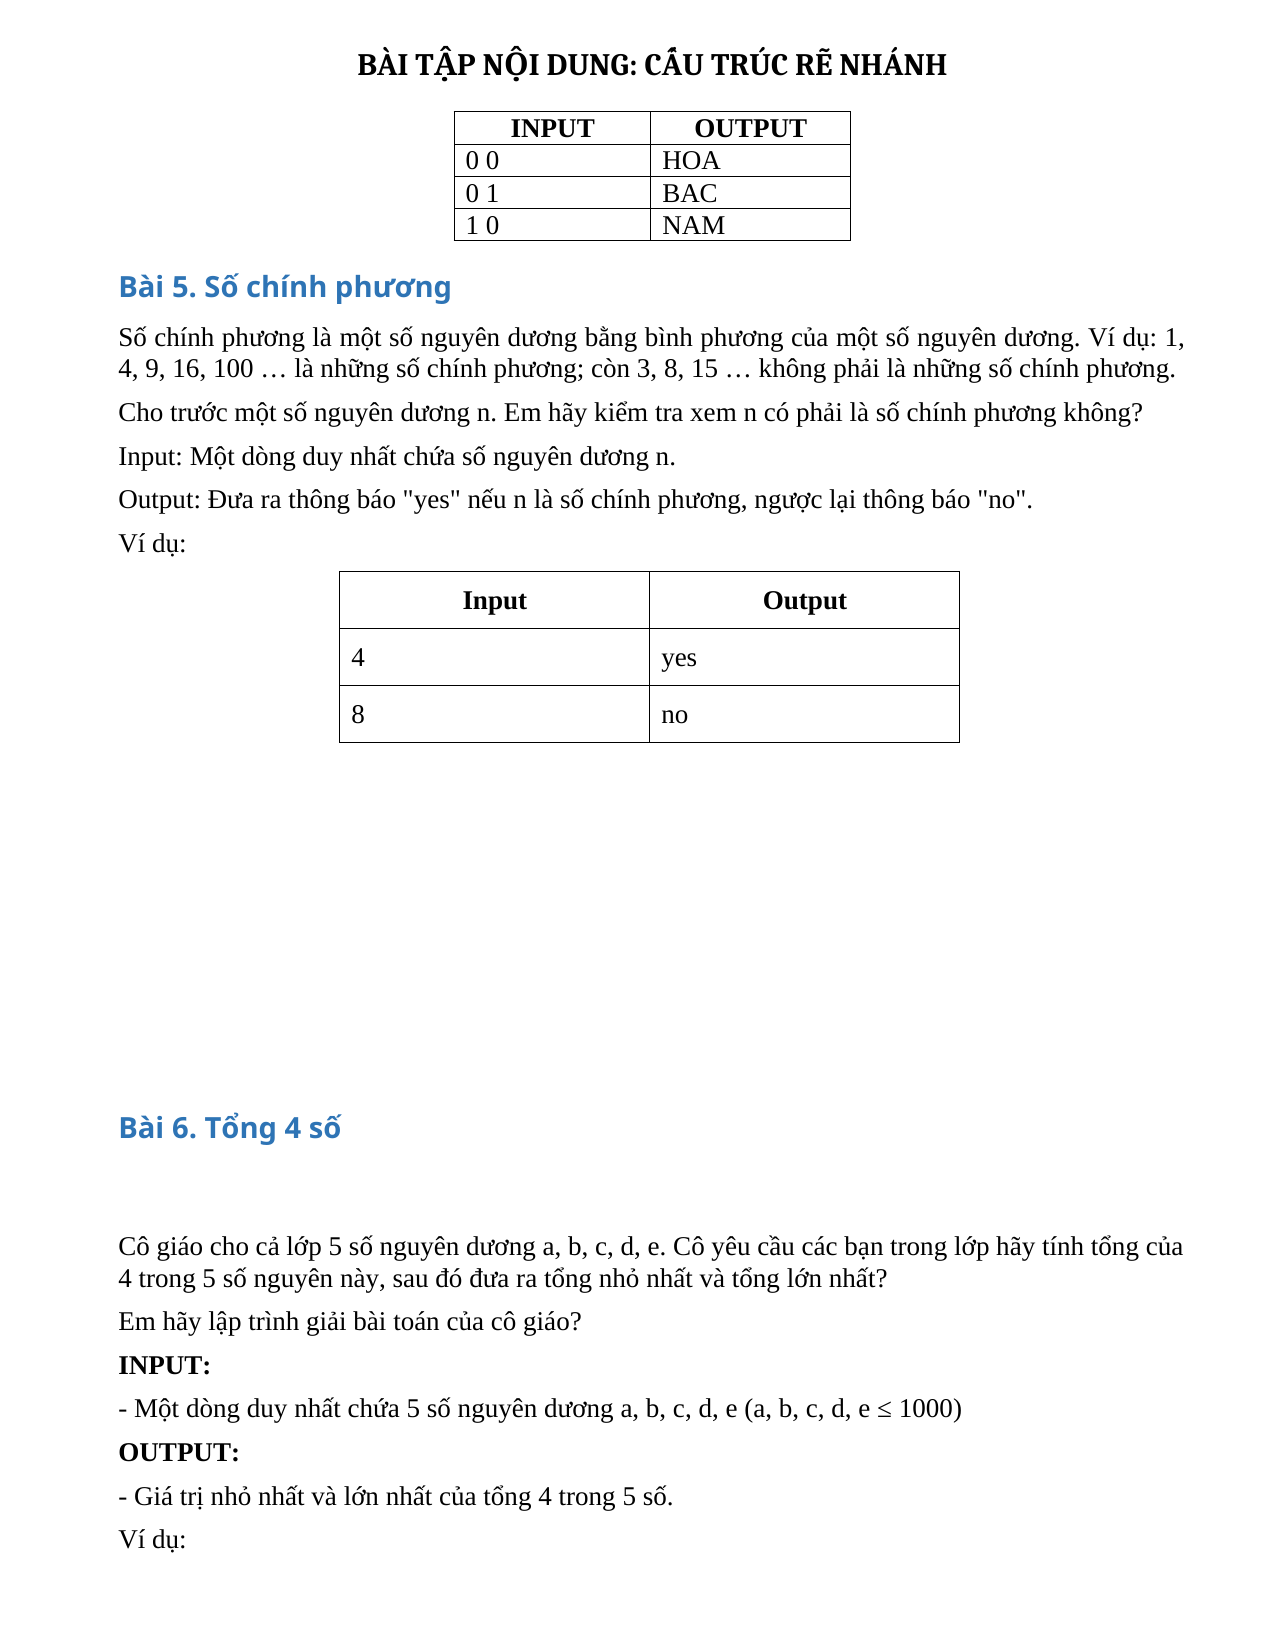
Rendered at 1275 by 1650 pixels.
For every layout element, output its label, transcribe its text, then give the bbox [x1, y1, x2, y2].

table_cell 0 1 [455, 177, 650, 208]
text Cô giáo cho cả lớp 5 số nguyên dương a, b, c, d, e. Cô yêu cầu các bạn trong lớp hãy tính tổng của 4 trong 5 số nguyên này, sau đó đưa ra tổng nhỏ nhất và tổng lớn nhất? [118, 1231, 1186, 1293]
text OUTPUT: [118, 1436, 1186, 1467]
table_cell 0 0 [455, 145, 650, 176]
text Cho trước một số nguyên dương n. Em hãy kiểm tra xem n có phải là số chính phương không? [118, 396, 1186, 427]
subtitle Bài 6. Tổng 4 số [118, 1107, 1186, 1147]
table_cell BAC [651, 177, 850, 208]
table_header Output [650, 572, 959, 628]
table_cell 4 [340, 629, 649, 685]
table_cell no [650, 686, 959, 742]
text Output: Đưa ra thông báo "yes" nếu n là số chính phương, ngược lại thông báo "no". [118, 483, 1186, 514]
text Input: Một dòng duy nhất chứa số nguyên dương n. [118, 440, 1186, 471]
table_header Input [340, 572, 649, 628]
text - Giá trị nhỏ nhất và lớn nhất của tổng 4 trong 5 số. [118, 1480, 1186, 1511]
table_cell yes [650, 629, 959, 685]
table_cell NAM [651, 209, 850, 240]
text - Một dòng duy nhất chứa 5 số nguyên dương a, b, c, d, e (a, b, c, d, e ≤ 1000) [118, 1393, 1186, 1424]
table_cell HOA [651, 145, 850, 176]
table_header OUTPUT [651, 112, 850, 143]
text Em hãy lập trình giải bài toán của cô giáo? [118, 1305, 1186, 1336]
table_header INPUT [455, 112, 650, 143]
text INPUT: [118, 1349, 1186, 1380]
text Ví dụ: [118, 1523, 1186, 1555]
table_cell 8 [340, 686, 649, 742]
subtitle Bài 5. Số chính phương [118, 266, 1186, 306]
text Ví dụ: [118, 527, 1186, 558]
table_cell 1 0 [455, 209, 650, 240]
text Số chính phương là một số nguyên dương bằng bình phương của một số nguyên dương. Ví dụ: 1, 4, 9, 16, 100 … là những số chính phương; còn 3, 8, 15 … không phải là những số chính phương. [118, 321, 1186, 384]
